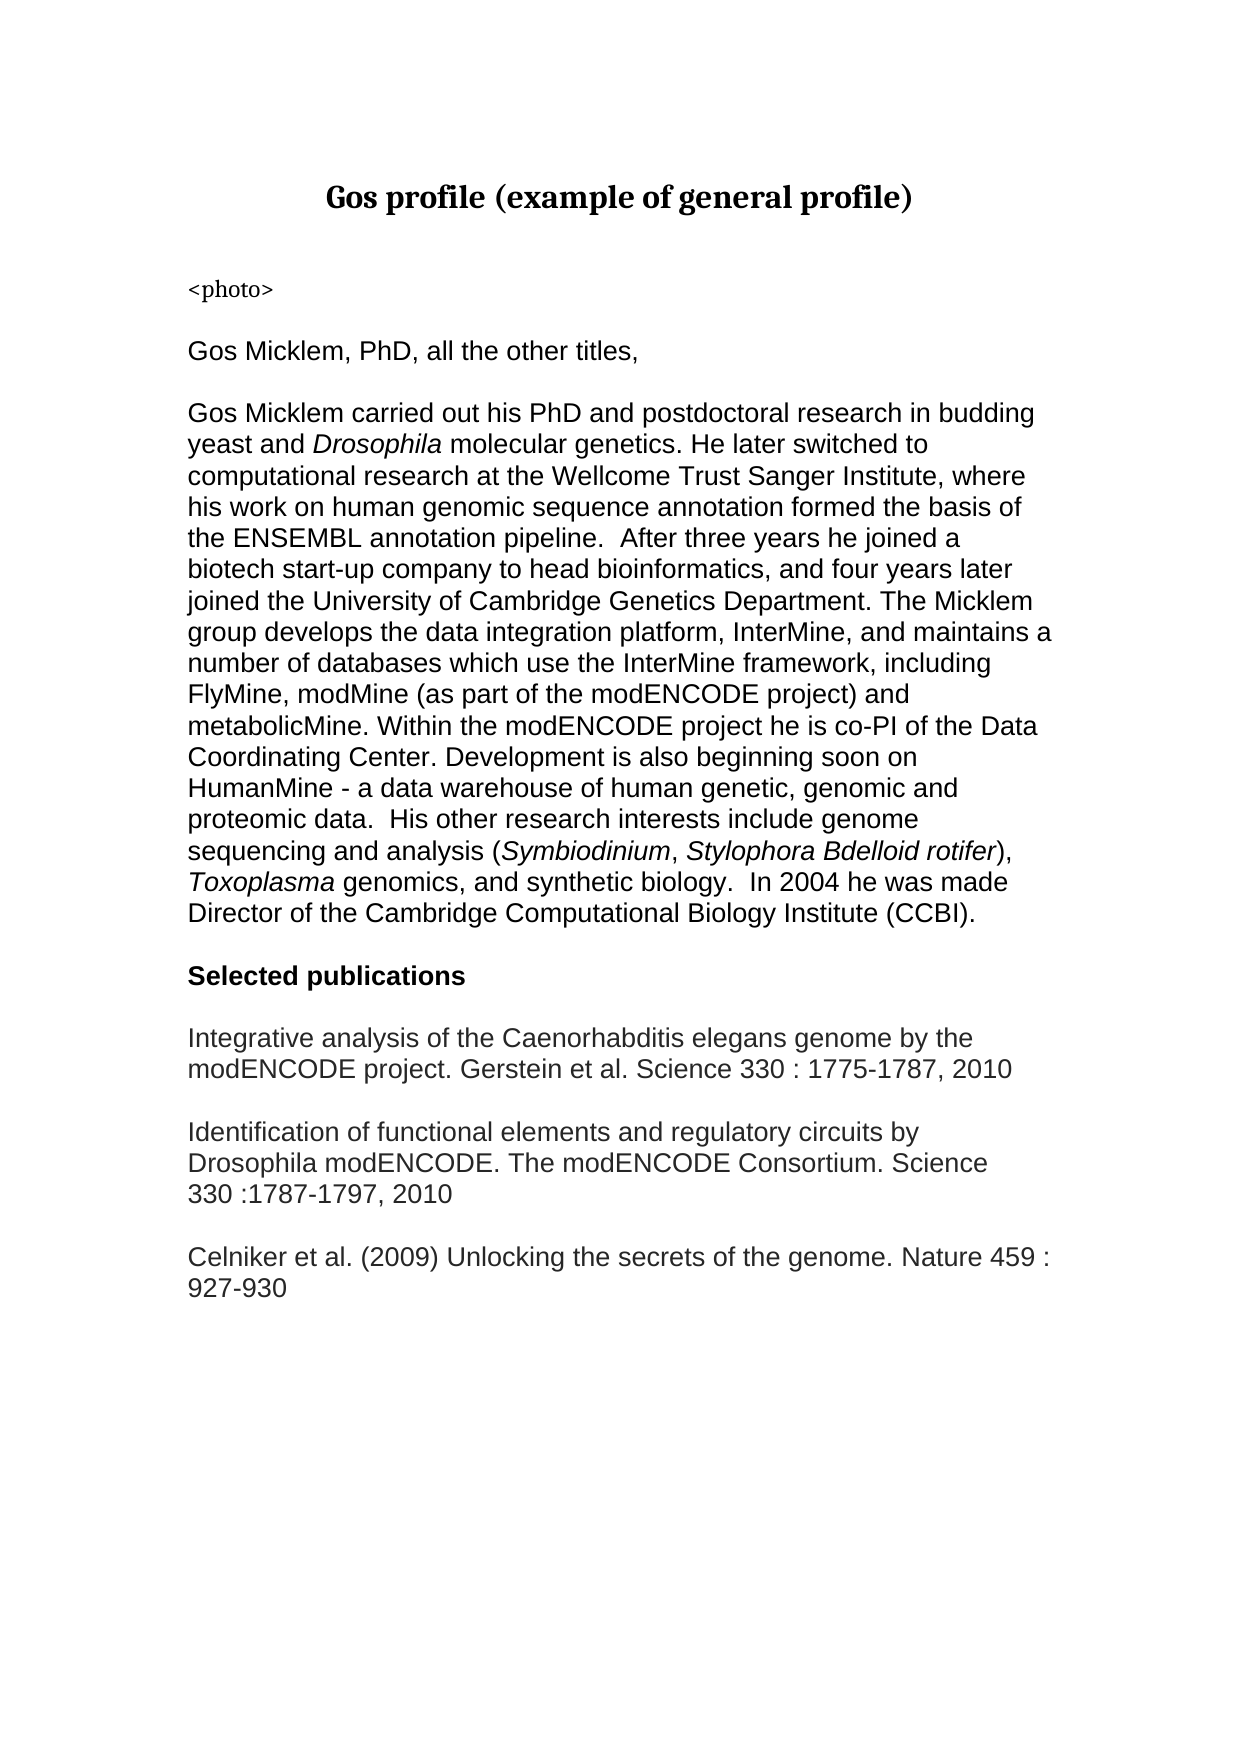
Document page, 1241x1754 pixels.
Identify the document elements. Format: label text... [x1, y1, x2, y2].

text Integrative analysis of the Caenorhabditis elegans genome by the modENCODE project. Gerstein et al. Science 330 : 1775-1787, 2010 [187, 1022, 1053, 1084]
text Gos Micklem carried out his PhD and postdoctoral research in budding yeast and Drosophila molecular genetics. He later switched to computational research at the Wellcome Trust Sanger Institute, where his work on human genomic sequence annotation formed the basis of the ENSEMBL annotation pipeline. After three years he joined a biotech start-up company to head bioinformatics, and four years later joined the University of Cambridge Genetics Department. The Micklem group develops the data integration platform, InterMine, and maintains a number of databases which use the InterMine framework, including FlyMine, modMine (as part of the modENCODE project) and metabolicMine. Within the modENCODE project he is co-PI of the Data Coordinating Center. Development is also beginning soon on HumanMine - a data warehouse of human genetic, genomic and proteomic data. His other research interests include genome sequencing and analysis (Symbiodinium, Stylophora Bdelloid rotifer), Toxoplasma genomics, and synthetic biology. In 2004 he was made Director of the Cambridge Computational Biology Institute (CCBI). [187, 397, 1053, 928]
text Identification of functional elements and regulatory circuits by Drosophila modENCODE. The modENCODE Consortium. Science 330 :1787-1797, 2010 [187, 1116, 1053, 1209]
text Celniker et al. (2009) Unlocking the secrets of the genome. Nature 459 : 927-930 [187, 1241, 1053, 1303]
text Gos Micklem, PhD, all the other titles, [187, 334, 1053, 366]
text Gos profile (example of general profile) [187, 179, 1053, 217]
text <photo> [187, 274, 1053, 303]
text Selected publications [187, 959, 1053, 991]
